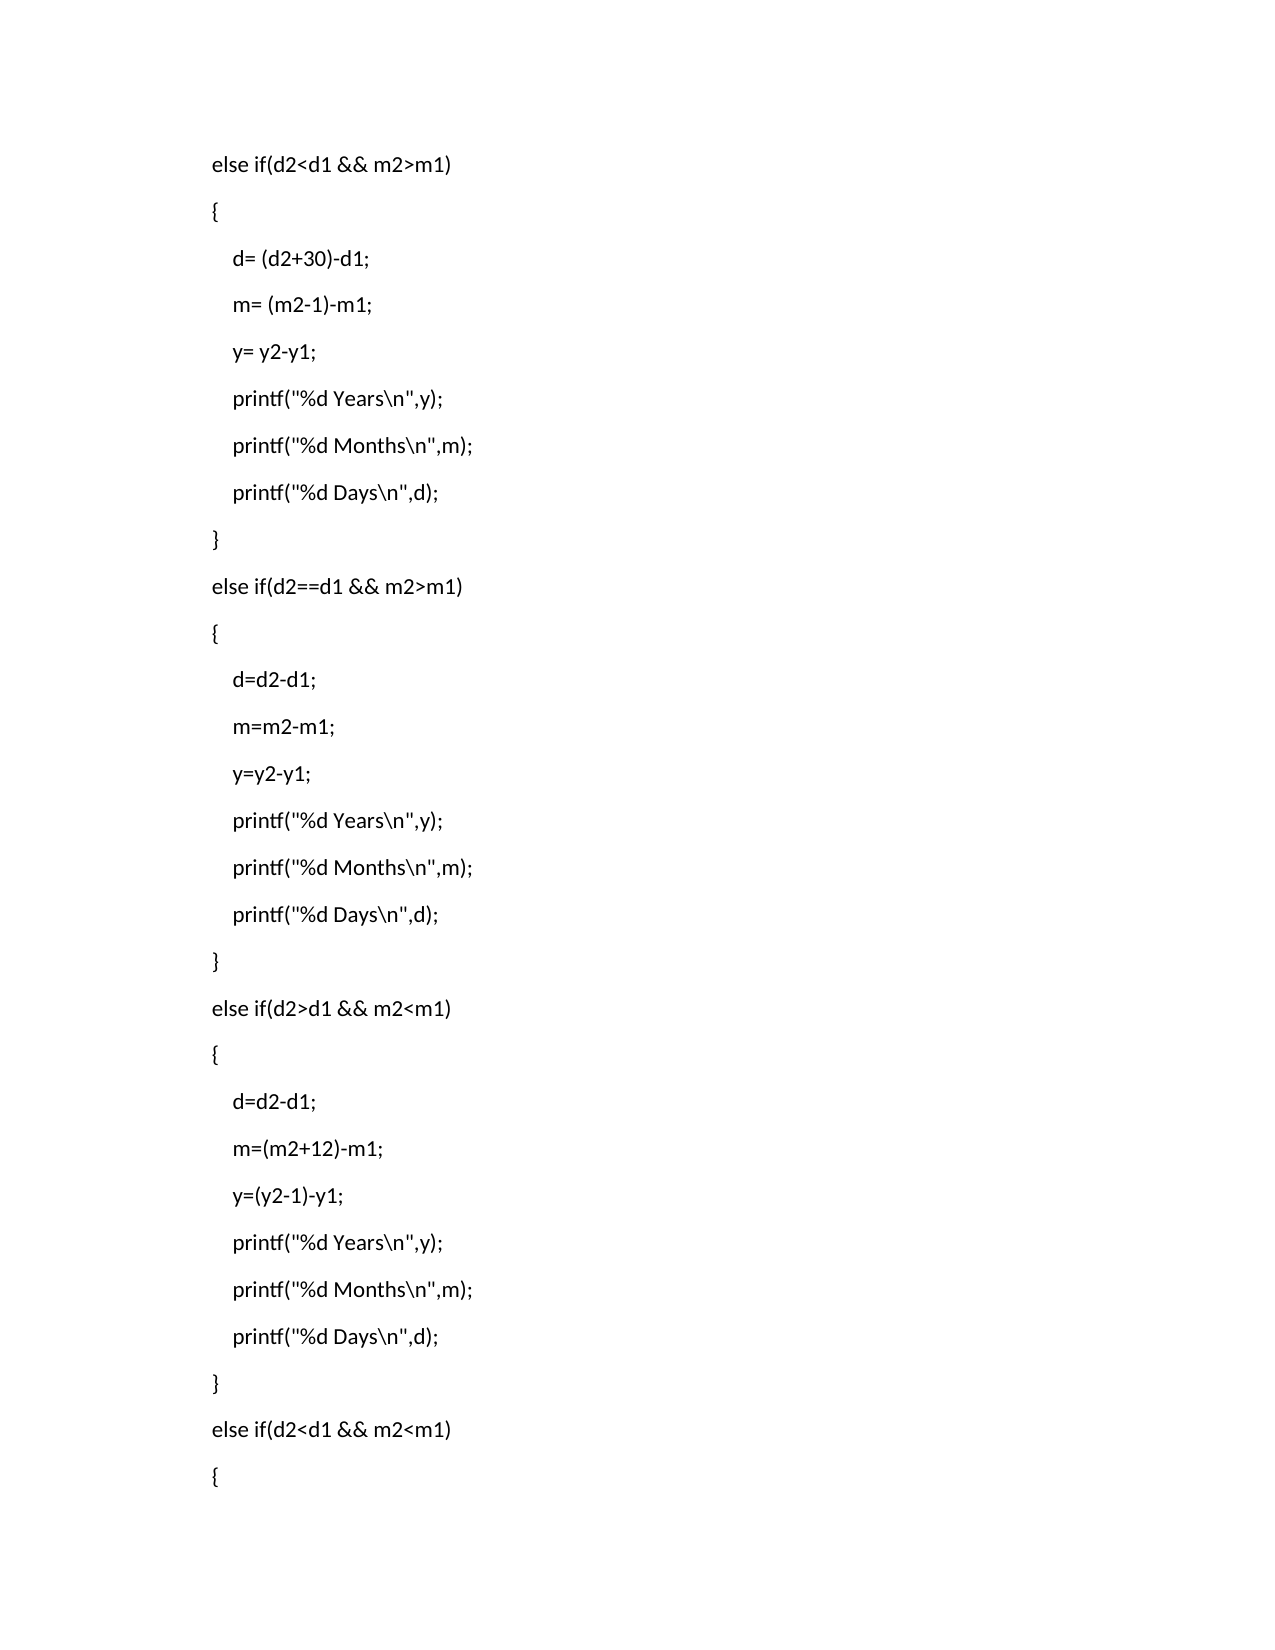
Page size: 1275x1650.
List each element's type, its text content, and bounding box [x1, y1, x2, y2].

text } [150, 1369, 1125, 1397]
text else if(d2<d1 && m2<m1) [150, 1416, 1125, 1444]
text else if(d2>d1 && m2<m1) [150, 994, 1125, 1022]
text printf("%d Months\n",m); [150, 1275, 1125, 1303]
text printf("%d Years\n",y); [150, 806, 1125, 834]
text printf("%d Days\n",d); [150, 478, 1125, 506]
text d=d2-d1; [150, 666, 1125, 694]
text printf("%d Months\n",m); [150, 431, 1125, 459]
text d=d2-d1; [150, 1087, 1125, 1116]
text m= (m2-1)-m1; [150, 291, 1125, 319]
text } [150, 525, 1125, 553]
text { [150, 619, 1125, 647]
text m=(m2+12)-m1; [150, 1134, 1125, 1162]
text { [150, 1462, 1125, 1491]
text m=m2-m1; [150, 712, 1125, 741]
text y=y2-y1; [150, 759, 1125, 787]
text printf("%d Years\n",y); [150, 384, 1125, 412]
text else if(d2==d1 && m2>m1) [150, 572, 1125, 600]
text y= y2-y1; [150, 337, 1125, 366]
text else if(d2<d1 && m2>m1) [150, 150, 1125, 178]
text d= (d2+30)-d1; [150, 244, 1125, 272]
text y=(y2-1)-y1; [150, 1181, 1125, 1209]
text } [150, 947, 1125, 975]
text printf("%d Years\n",y); [150, 1228, 1125, 1256]
text printf("%d Days\n",d); [150, 900, 1125, 928]
text { [150, 197, 1125, 225]
text { [150, 1041, 1125, 1069]
text printf("%d Days\n",d); [150, 1322, 1125, 1350]
text printf("%d Months\n",m); [150, 853, 1125, 881]
